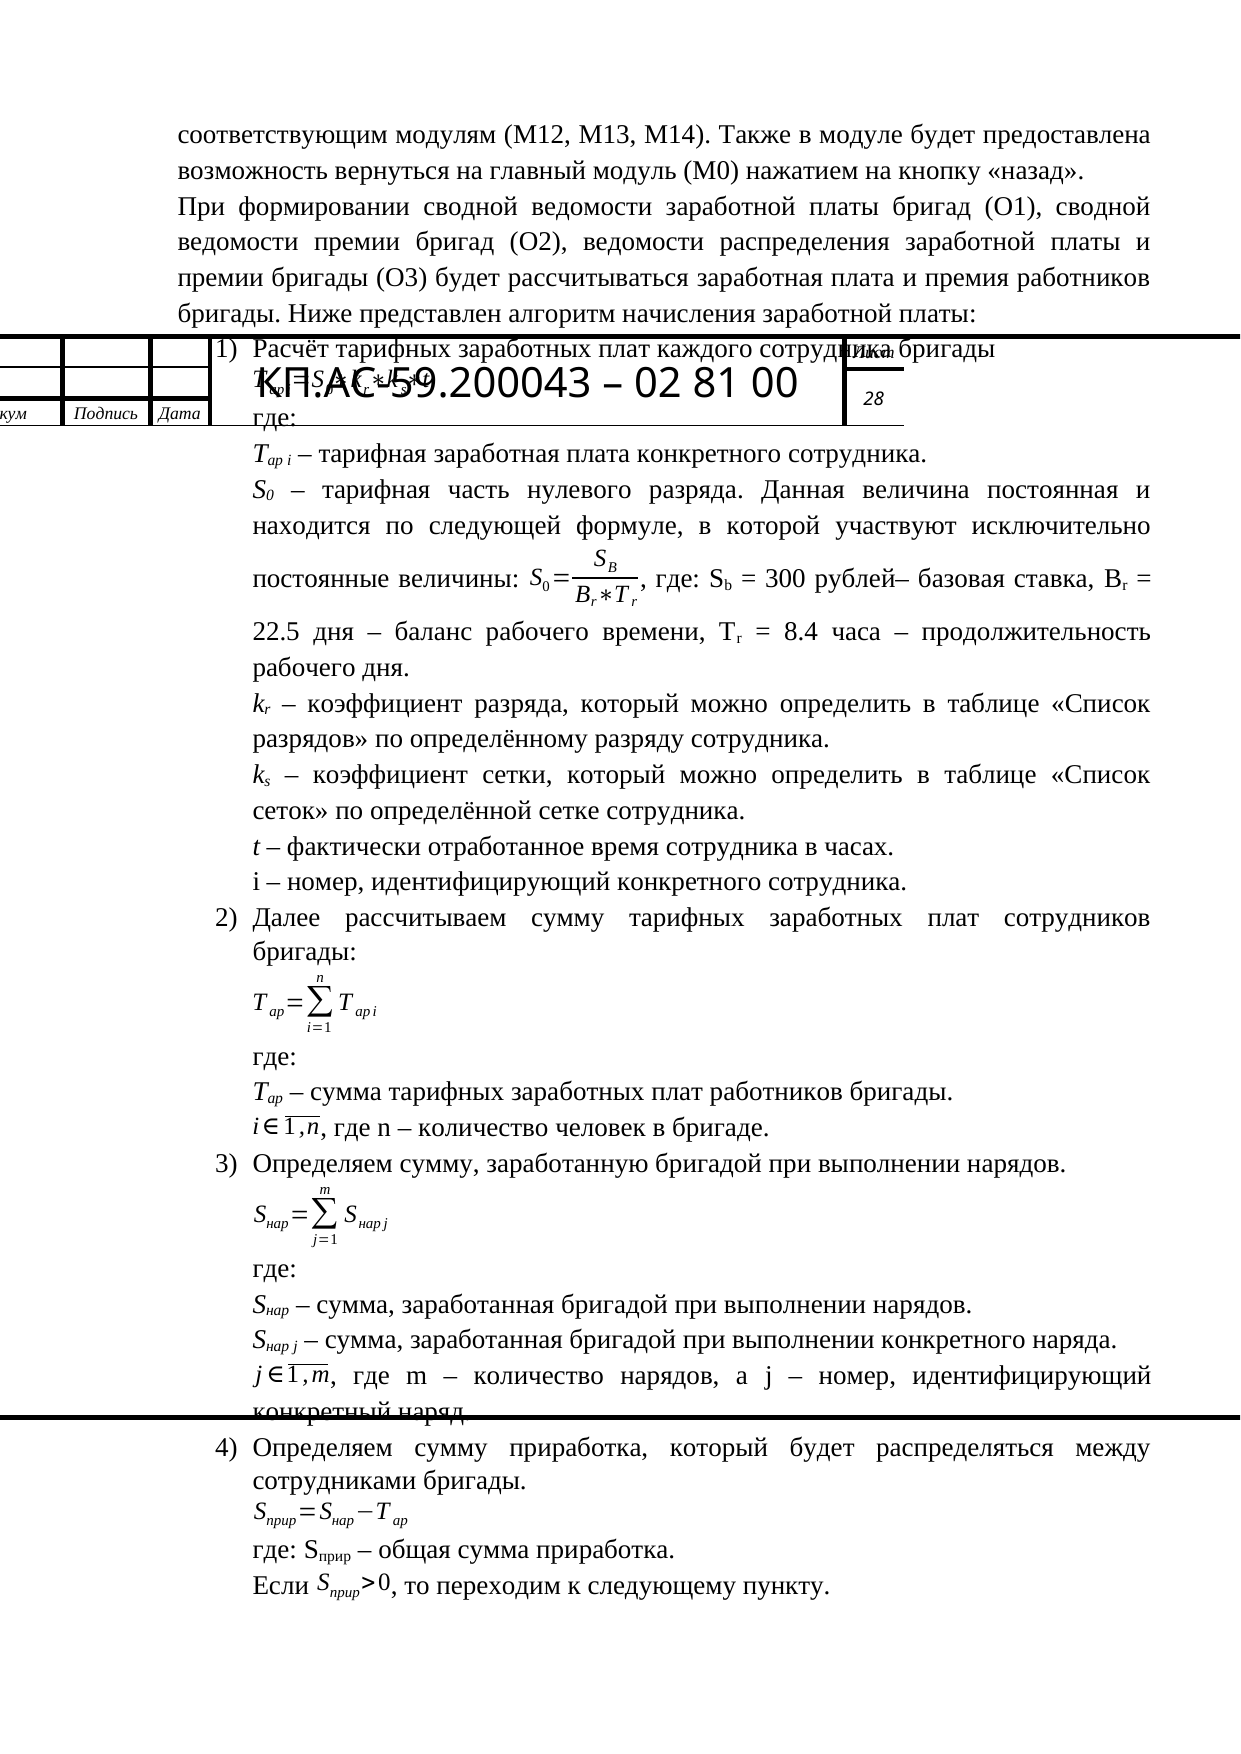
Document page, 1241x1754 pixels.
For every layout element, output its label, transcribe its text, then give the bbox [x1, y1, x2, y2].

list ks – коэффициент сетки, который можно определить в таблице «Список сеток» по определённой сетке сотрудника. [252, 758, 1152, 825]
text При формировании сводной ведомости заработной платы бригад (О1), сводной ведомости премии бригад (О2), ведомости распределения заработной платы и премии бригады (О3) будет рассчитываться заработная плата и премия работников бригады. Ниже представлен алгоритм начисления заработной платы: [177, 189, 1152, 328]
list Определяем сумму, заработанную бригадой при выполнении нарядов. [215, 1147, 1152, 1178]
list Определяем сумму приработка, который будет распределяться между сотрудниками бригады. [215, 1431, 1152, 1495]
list S0 – тарифная часть нулевого разряда. Данная величина постоянная и находится по следующей формуле, в которой участвуют исключительно постоянные величины: , где: Sb = 300 рублей– базовая ставка, Br = 22.5 дня – баланс рабочего времени, Tr = 8.4 часа – продолжительность рабочего дня. [252, 473, 1152, 682]
list Sнар j – сумма, заработанная бригадой при выполнении конкретного наряда. [252, 1323, 1152, 1354]
list Далее рассчитываем сумму тарифных заработных плат сотрудников бригады: [215, 901, 1152, 966]
list t – фактически отработанное время сотрудника в часах. [252, 830, 1152, 861]
list где: [252, 402, 1152, 433]
list Sнар – сумма, заработанная бригадой при выполнении нарядов. [252, 1288, 1152, 1319]
list Тар – сумма тарифных заработных плат работников бригады. [252, 1076, 1152, 1107]
list Расчёт тарифных заработных плат каждого сотрудника бригады [215, 339, 842, 364]
list Расчёт тарифных заработных плат каждого сотрудника бригады [847, 339, 1152, 364]
list , где m – количество нарядов, а j – номер, идентифицирующий конкретный наряд. [252, 1359, 1152, 1415]
list Если , то переходим к следующему пункту. [252, 1569, 1152, 1600]
list i – номер, идентифицирующий конкретного сотрудника. [252, 866, 1152, 897]
list kr – коэффициент разряда, который можно определить в таблице «Список разрядов» по определённому разряду сотрудника. [252, 687, 1152, 754]
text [177, 118, 1152, 185]
list Tap i – тарифная заработная плата конкретного сотрудника. [252, 437, 1152, 468]
list где: Sприр – общая сумма приработка. [252, 1533, 1152, 1564]
list , где n – количество человек в бригаде. [252, 1111, 1152, 1142]
list где: [252, 1040, 1152, 1071]
list где: [252, 1252, 1152, 1283]
